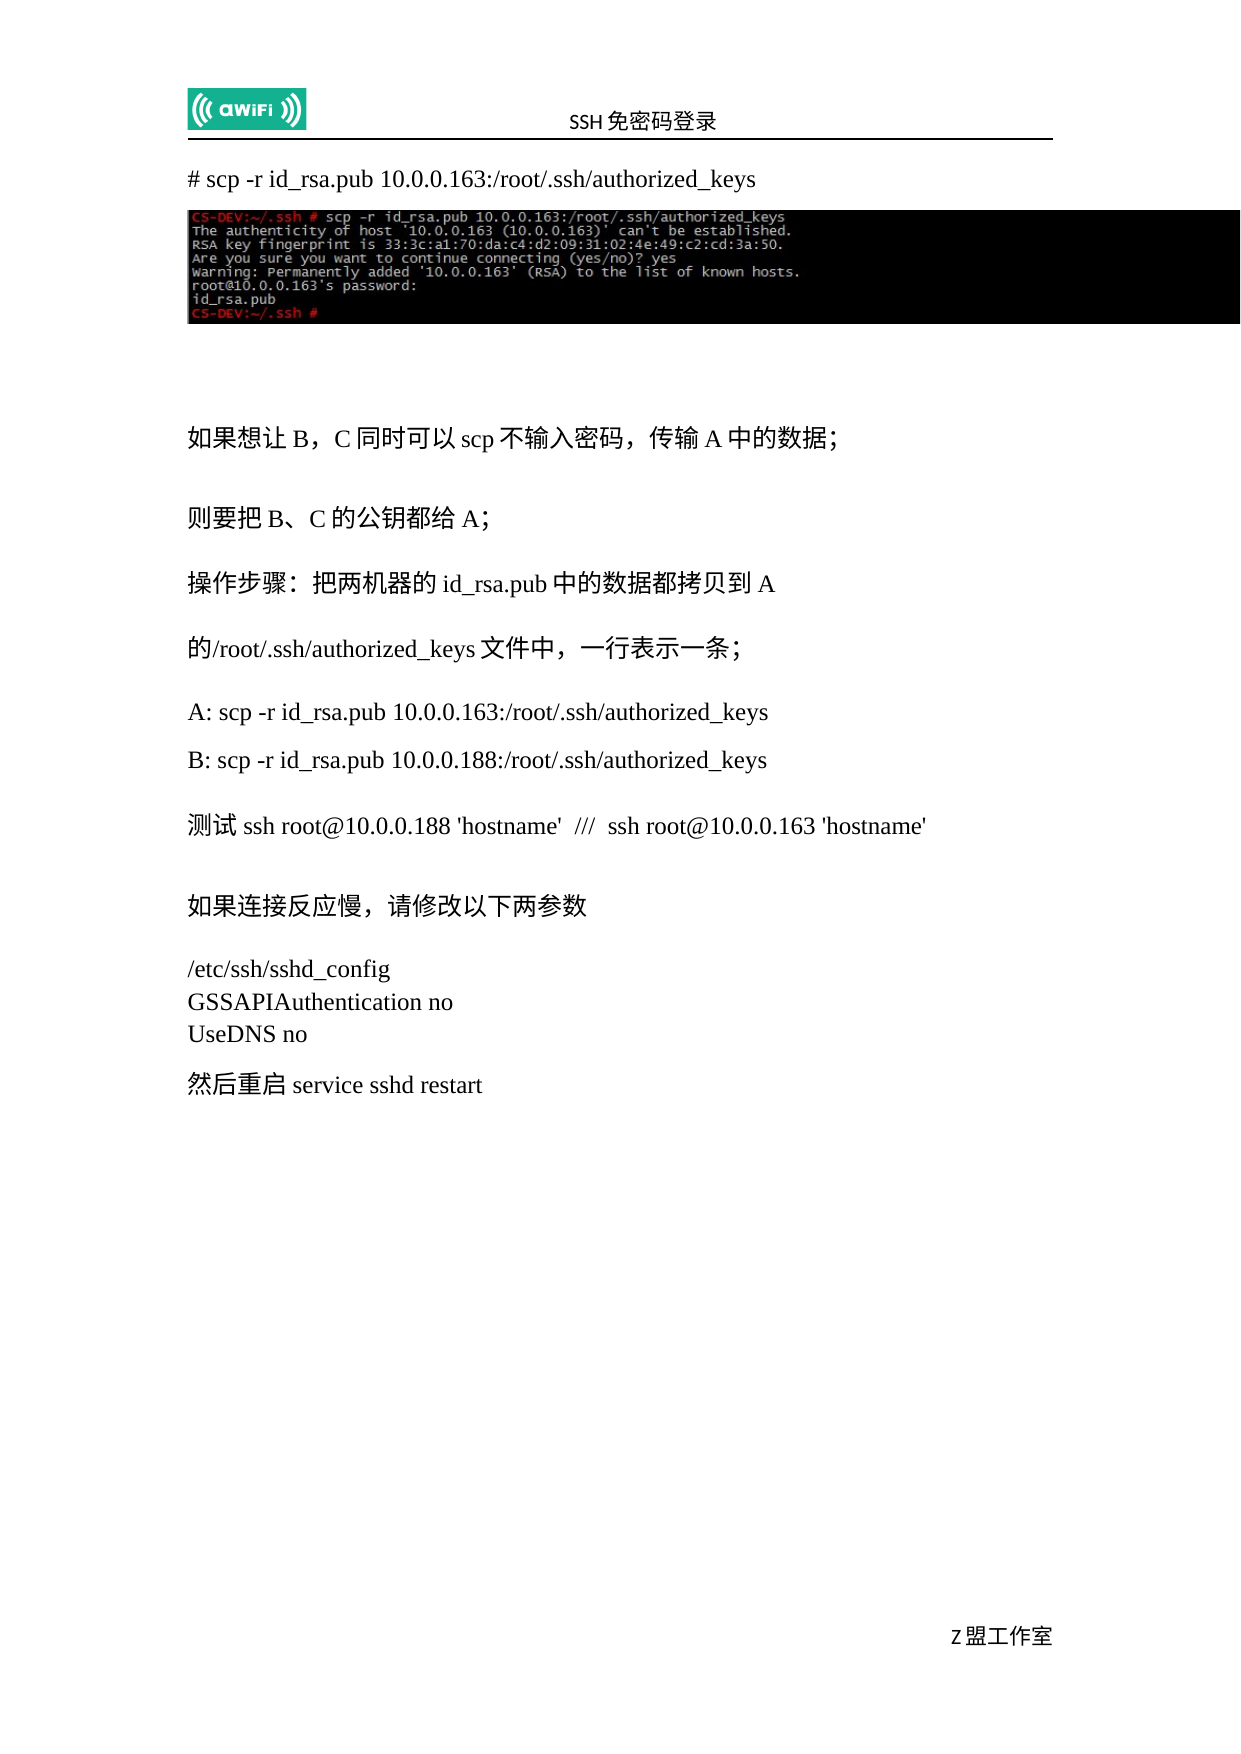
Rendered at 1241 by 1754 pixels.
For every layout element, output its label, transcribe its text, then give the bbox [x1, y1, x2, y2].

text B: scp -r id_rsa.pub 10.0.0.188:/root/.ssh/authorized_keys [187, 743, 1053, 776]
picture [187, 210, 1241, 324]
text 测试 ssh root@10.0.0.188 'hostname' /// ssh root@10.0.0.163 'hostname' [187, 791, 1053, 856]
text /etc/ssh/sshd_config GSSAPIAuthentication no UseDNS no 然后重启service sshd restart [187, 953, 1053, 1115]
text 则要把B、C的公钥都给 A； 操作步骤：把两机器的id_rsa.pub中的数据都拷贝到A的/root/.ssh/authorized_keys文件中，一行表示一条； [187, 484, 1053, 679]
text A: scp -r id_rsa.pub 10.0.0.163:/root/.ssh/authorized_keys [187, 695, 1053, 728]
text # scp -r id_rsa.pub 10.0.0.163:/root/.ssh/authorized_keys [187, 162, 1053, 194]
picture [187, 88, 307, 130]
text 如果连接反应慢，请修改以下两参数 [187, 872, 1053, 937]
text 如果想让B，C同时可以scp不输入密码，传输A中的数据； [187, 404, 1053, 469]
